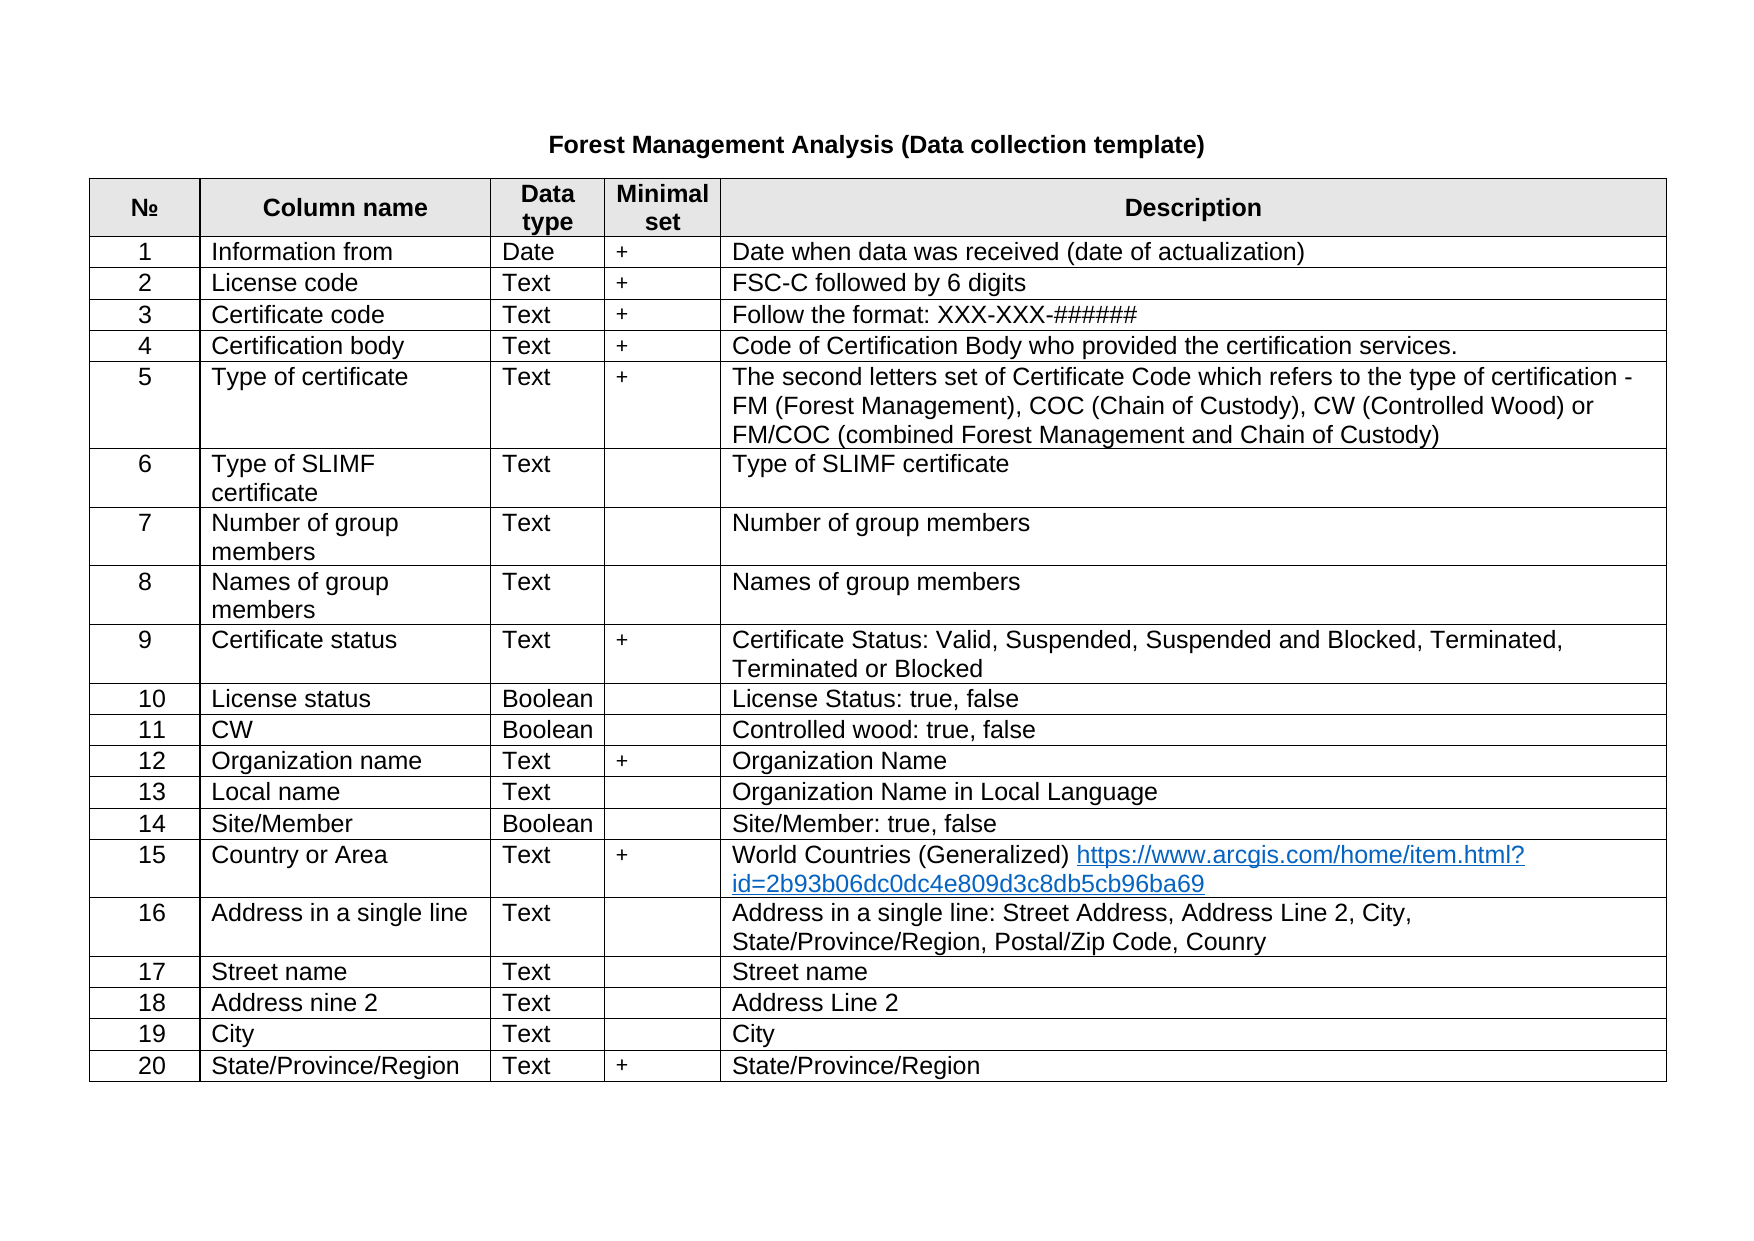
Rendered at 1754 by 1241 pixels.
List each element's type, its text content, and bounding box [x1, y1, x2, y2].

table_cell Date when data was received (date of actualization) [721, 237, 1666, 267]
table_cell License code [201, 268, 490, 298]
table_cell [605, 777, 720, 807]
table_cell Boolean [491, 684, 604, 714]
table_cell [90, 449, 199, 507]
table_cell Street name [721, 957, 1666, 987]
table_cell Text [491, 1019, 604, 1049]
table_cell Text [491, 625, 604, 682]
table_cell Certificate Status: Valid, Suspended, Suspended and Blocked, Terminated, Terminated or Blocked [721, 625, 1666, 682]
table_cell Address in a single line: Street Address, Address Line 2, City, State/Province/Region, Postal/Zip Code, Counry [721, 898, 1666, 956]
table_cell Text [491, 331, 604, 361]
table_header Column name [201, 179, 490, 236]
table_cell CW [201, 715, 490, 745]
table_cell Text [491, 777, 604, 807]
table_cell License status [201, 684, 490, 714]
table_cell [90, 362, 199, 448]
table_cell [90, 715, 199, 745]
table_cell + [605, 300, 720, 330]
table_cell Local name [201, 777, 490, 807]
table_cell Site/Member: true, false [721, 809, 1666, 839]
table_cell Date [491, 237, 604, 267]
table_cell [90, 268, 199, 298]
table_cell [90, 300, 199, 330]
table_cell [605, 809, 720, 839]
table_cell FSC-C followed by 6 digits [721, 268, 1666, 298]
table_cell Names of group members [201, 566, 490, 624]
table_cell Number of group members [721, 508, 1666, 565]
table_cell Text [491, 988, 604, 1018]
table_cell [605, 1019, 720, 1049]
table_cell Type of SLIMF certificate [201, 449, 490, 507]
table_cell License Status: true, false [721, 684, 1666, 714]
table_cell Organization Name [721, 746, 1666, 776]
table_cell [90, 809, 199, 839]
table_cell Boolean [491, 715, 604, 745]
table_cell Certificate status [201, 625, 490, 682]
table_cell [90, 331, 199, 361]
table_cell [90, 957, 199, 987]
table_cell [90, 1051, 199, 1081]
table_cell [90, 777, 199, 807]
table_cell [605, 715, 720, 745]
table_header № [90, 179, 199, 236]
table_cell Boolean [491, 809, 604, 839]
table_cell + [605, 840, 720, 897]
table_cell [90, 746, 199, 776]
table_cell Certification body [201, 331, 490, 361]
table_cell [90, 988, 199, 1018]
table_cell [605, 957, 720, 987]
table_cell Text [491, 746, 604, 776]
table_cell Country or Area [201, 840, 490, 897]
table_cell Follow the format: XXX-XXX-###### [721, 300, 1666, 330]
table_cell + [605, 237, 720, 267]
table_cell Type of SLIMF certificate [721, 449, 1666, 507]
table_cell State/Province/Region [721, 1051, 1666, 1081]
table_cell World Countries (Generalized) https://www.arcgis.com/home/item.html?id=2b93b06dc0dc4e809d3c8db5cb96ba69 [721, 840, 1666, 897]
table_cell [605, 684, 720, 714]
table_cell [90, 625, 199, 682]
table_cell State/Province/Region [201, 1051, 490, 1081]
table_cell Code of Certification Body who provided the certification services. [721, 331, 1666, 361]
table_cell + [605, 362, 720, 448]
table_cell + [605, 746, 720, 776]
table_cell Information from [201, 237, 490, 267]
table_cell Text [491, 566, 604, 624]
table_cell Text [491, 362, 604, 448]
table_cell [90, 840, 199, 897]
table_cell + [605, 625, 720, 682]
table_cell Names of group members [721, 566, 1666, 624]
table_cell + [605, 331, 720, 361]
table_header Data type [491, 179, 604, 236]
table_cell Text [491, 300, 604, 330]
table_cell Text [491, 898, 604, 956]
table_cell [605, 898, 720, 956]
table_cell Address in a single line [201, 898, 490, 956]
table_cell [605, 508, 720, 565]
table_cell Site/Member [201, 809, 490, 839]
table_cell [90, 1019, 199, 1049]
table_cell Text [491, 449, 604, 507]
table_cell Certificate code [201, 300, 490, 330]
table_cell [90, 684, 199, 714]
table_cell + [605, 1051, 720, 1081]
table_cell Text [491, 1051, 604, 1081]
table_cell [605, 988, 720, 1018]
table_cell Type of certificate [201, 362, 490, 448]
table_cell [90, 566, 199, 624]
table_cell City [721, 1019, 1666, 1049]
table_cell The second letters set of Certificate Code which refers to the type of certification - FM (Forest Management), COC (Chain of Custody), CW (Controlled Wood) or FM/COC (combined Forest Management and Chain of Custody) [721, 362, 1666, 448]
table_cell Text [491, 957, 604, 987]
table_cell [90, 508, 199, 565]
table_header Description [721, 179, 1666, 236]
text Forest Management Analysis (Data collection template) [88, 130, 1665, 158]
table_cell Text [491, 840, 604, 897]
table_cell Text [491, 268, 604, 298]
table_cell City [201, 1019, 490, 1049]
table_cell Address Line 2 [721, 988, 1666, 1018]
table_cell [605, 449, 720, 507]
table_cell [605, 566, 720, 624]
table_cell Organization name [201, 746, 490, 776]
table_cell Street name [201, 957, 490, 987]
table_cell + [605, 268, 720, 298]
table_cell Address nine 2 [201, 988, 490, 1018]
table_cell Controlled wood: true, false [721, 715, 1666, 745]
table_cell Number of group members [201, 508, 490, 565]
table_cell [90, 237, 199, 267]
table_cell Text [491, 508, 604, 565]
table_header Minimal set [605, 179, 720, 236]
table_cell [90, 898, 199, 956]
table_cell Organization Name in Local Language [721, 777, 1666, 807]
